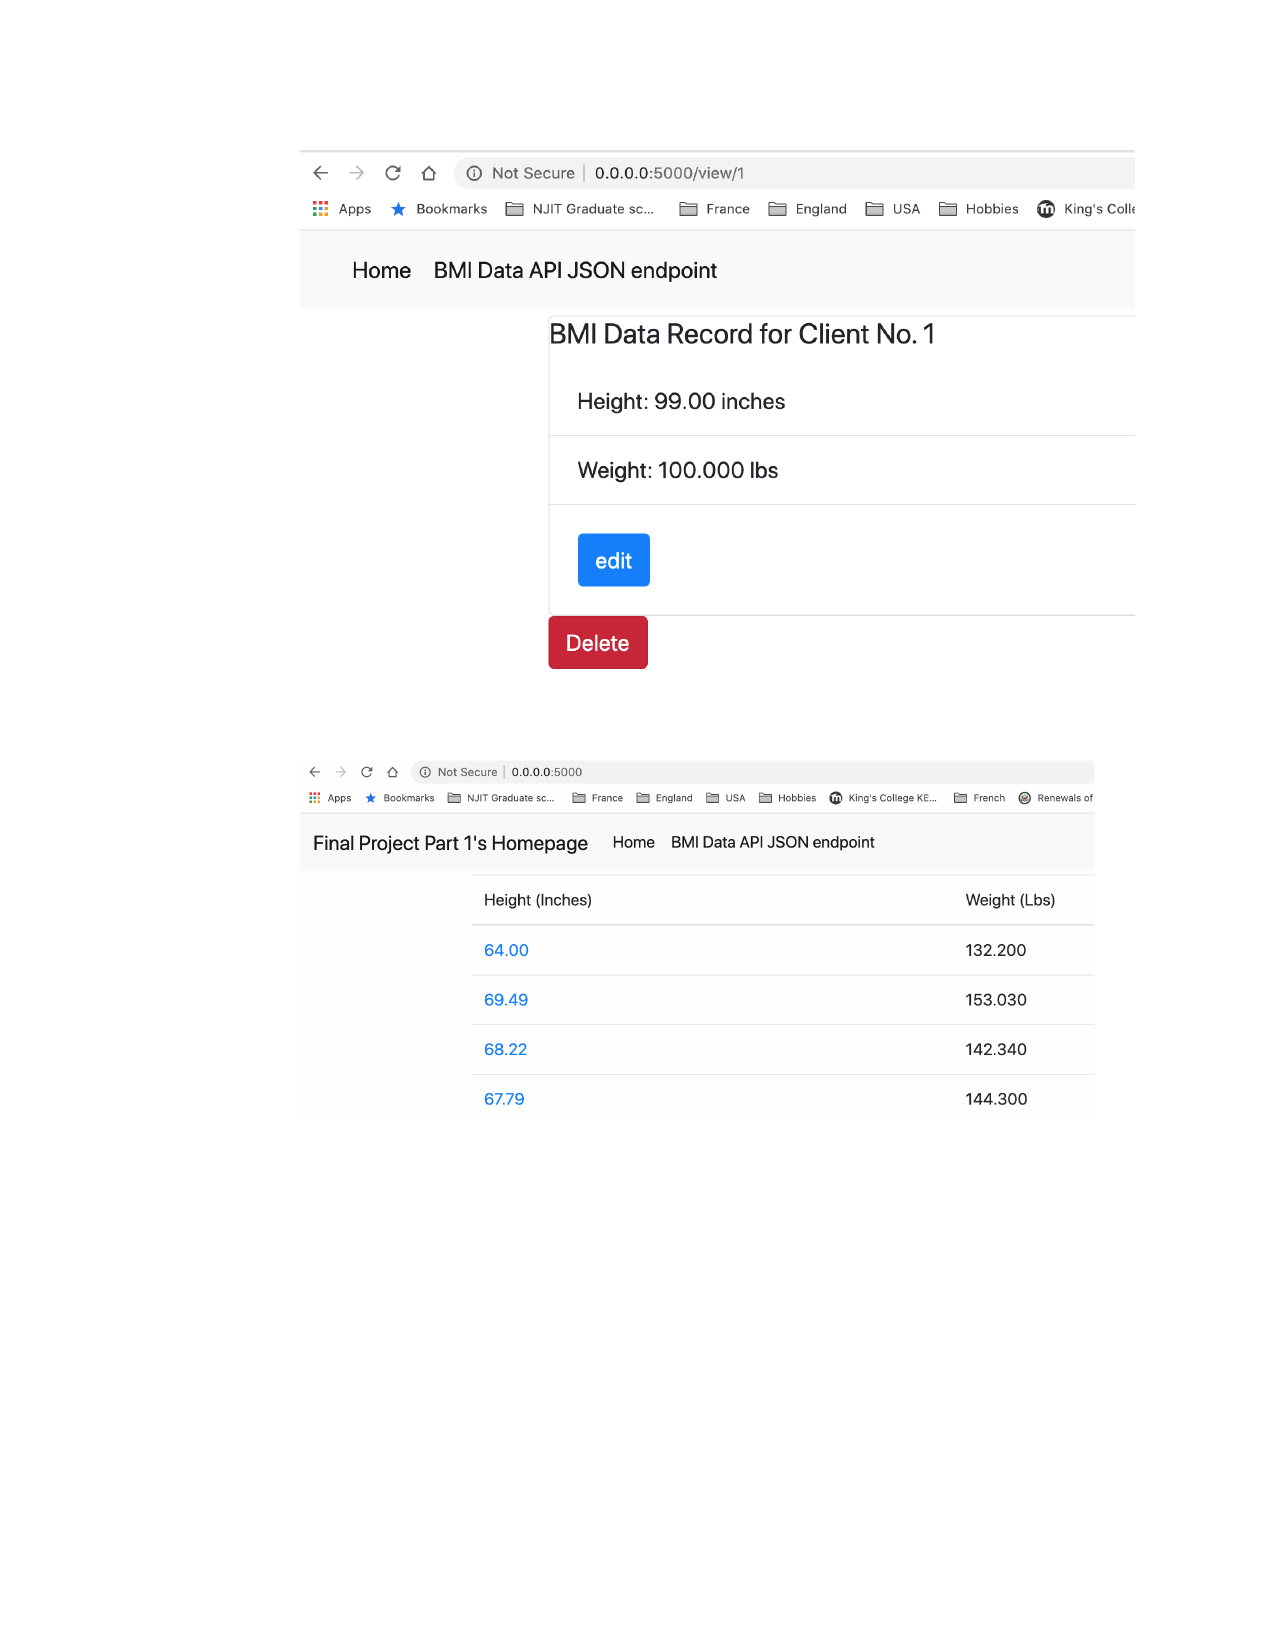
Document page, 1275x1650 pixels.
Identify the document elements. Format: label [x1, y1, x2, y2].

picture [300, 150, 1135, 1120]
